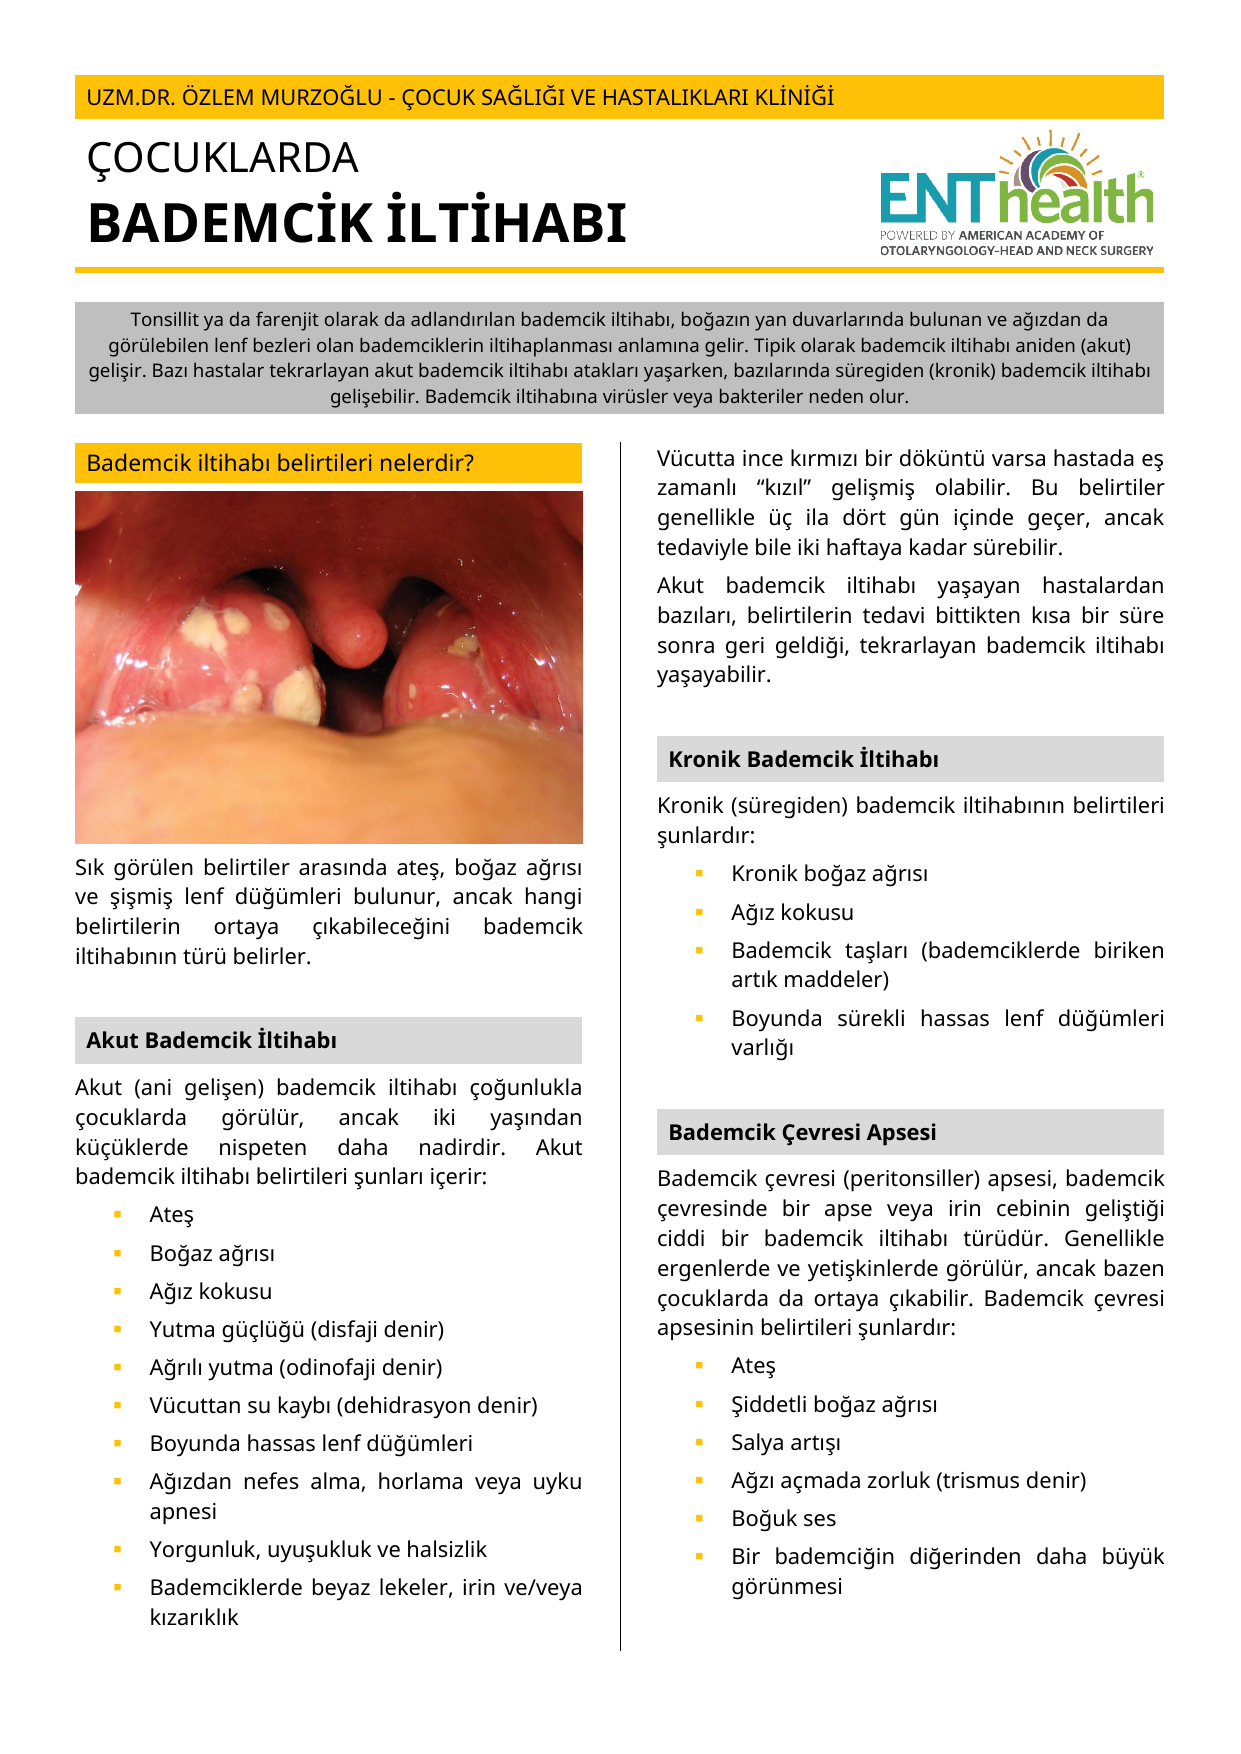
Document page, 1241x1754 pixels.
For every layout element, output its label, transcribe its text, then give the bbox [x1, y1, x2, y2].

text Akut bademcik iltihabı yaşayan hastalardan bazıları, belirtilerin tedavi bittikten kısa bir süre sonra geri geldiği, tekrarlayan bademcik iltihabı yaşayabilir. [657, 570, 1165, 689]
list Salya artışı [694, 1427, 1165, 1456]
table_header Akut Bademcik İltihabı [75, 1017, 582, 1064]
table_header Bademcik Çevresi Apsesi [657, 1109, 1164, 1155]
list Bir bademciğin diğerinden daha büyük görünmesi [694, 1541, 1165, 1601]
list Bademcik taşları (bademciklerde biriken artık maddeler) [694, 934, 1165, 994]
list Bademciklerde beyaz lekeler, irin ve/veya kızarıklık [112, 1572, 583, 1632]
text Akut (ani gelişen) bademcik iltihabı çoğunlukla çocuklarda görülür, ancak iki yaşından küçüklerde nispeten daha nadirdir. Akut bademcik iltihabı belirtileri şunları içerir: [75, 1072, 583, 1191]
list Vücuttan su kaybı (dehidrasyon denir) [112, 1390, 583, 1420]
list Ateş [694, 1350, 1165, 1380]
list Yutma güçlüğü (disfaji denir) [112, 1314, 583, 1344]
list Boğaz ağrısı [112, 1238, 583, 1267]
list Ateş [112, 1199, 583, 1229]
table_cell [754, 119, 1164, 267]
list Ağız kokusu [694, 896, 1165, 926]
list Ağızdan nefes alma, horlama veya uyku apnesi [112, 1466, 583, 1526]
text Bademcik çevresi (peritonsiller) apsesi, bademcik çevresinde bir apse veya irin cebinin geliştiği ciddi bir bademcik iltihabı türüdür. Genellikle ergenlerde ve yetişkinlerde görülür, ancak bazen çocuklarda da ortaya çıkabilir. Bademcik çevresi apsesinin belirtileri şunlardır: [657, 1163, 1165, 1342]
list Kronik boğaz ağrısı [694, 858, 1165, 888]
text Kronik (süregiden) bademcik iltihabının belirtileri şunlardır: [657, 790, 1165, 850]
text Vücutta ince kırmızı bir döküntü varsa hastada eş zamanlı “kızıl” gelişmiş olabilir. Bu belirtiler genellikle üç ila dört gün içinde geçer, ancak tedaviyle bile iki haftaya kadar sürebilir. [657, 442, 1165, 562]
table_header Tonsillit ya da farenjit olarak da adlandırılan bademcik iltihabı, boğazın yan duvarlarında bulunan ve ağızdan da görülebilen lenf bezleri olan bademciklerin iltihaplanması anlamına gelir. Tipik olarak bademcik iltihabı aniden (akut) gelişir. Bazı hastalar tekrarlayan akut bademcik iltihabı atakları yaşarken, bazılarında süregiden (kronik) bademcik iltihabı gelişebilir. Bademcik iltihabına virüsler veya bakteriler neden olur. [75, 302, 1164, 414]
list Boyunda hassas lenf düğümleri [112, 1428, 583, 1458]
picture [75, 491, 584, 844]
table_cell ÇOCUKLARDA BADEMCİK İLTİHABI [75, 119, 754, 267]
list Ağız kokusu [112, 1276, 583, 1306]
list Şiddetli boğaz ağrısı [694, 1388, 1165, 1418]
list Ağrılı yutma (odinofaji denir) [112, 1352, 583, 1382]
table_header Bademcik iltihabı belirtileri nelerdir? [75, 443, 582, 483]
list Boyunda sürekli hassas lenf düğümleri varlığı [694, 1002, 1165, 1062]
picture [881, 129, 1153, 258]
table_header Kronik Bademcik İltihabı [657, 736, 1164, 782]
list Ağzı açmada zorluk (trismus denir) [694, 1465, 1165, 1494]
table_header UZM.DR. ÖZLEM MURZOĞLU - ÇOCUK SAĞLIĞI VE HASTALIKLARI KLİNİĞİ [75, 75, 1164, 119]
list Yorgunluk, uyuşukluk ve halsizlik [112, 1534, 583, 1564]
text Sık görülen belirtiler arasında ateş, boğaz ağrısı ve şişmiş lenf düğümleri bulunur, ancak hangi belirtilerin ortaya çıkabileceğini bademcik iltihabının türü belirler. [75, 852, 583, 971]
list Boğuk ses [694, 1503, 1165, 1533]
